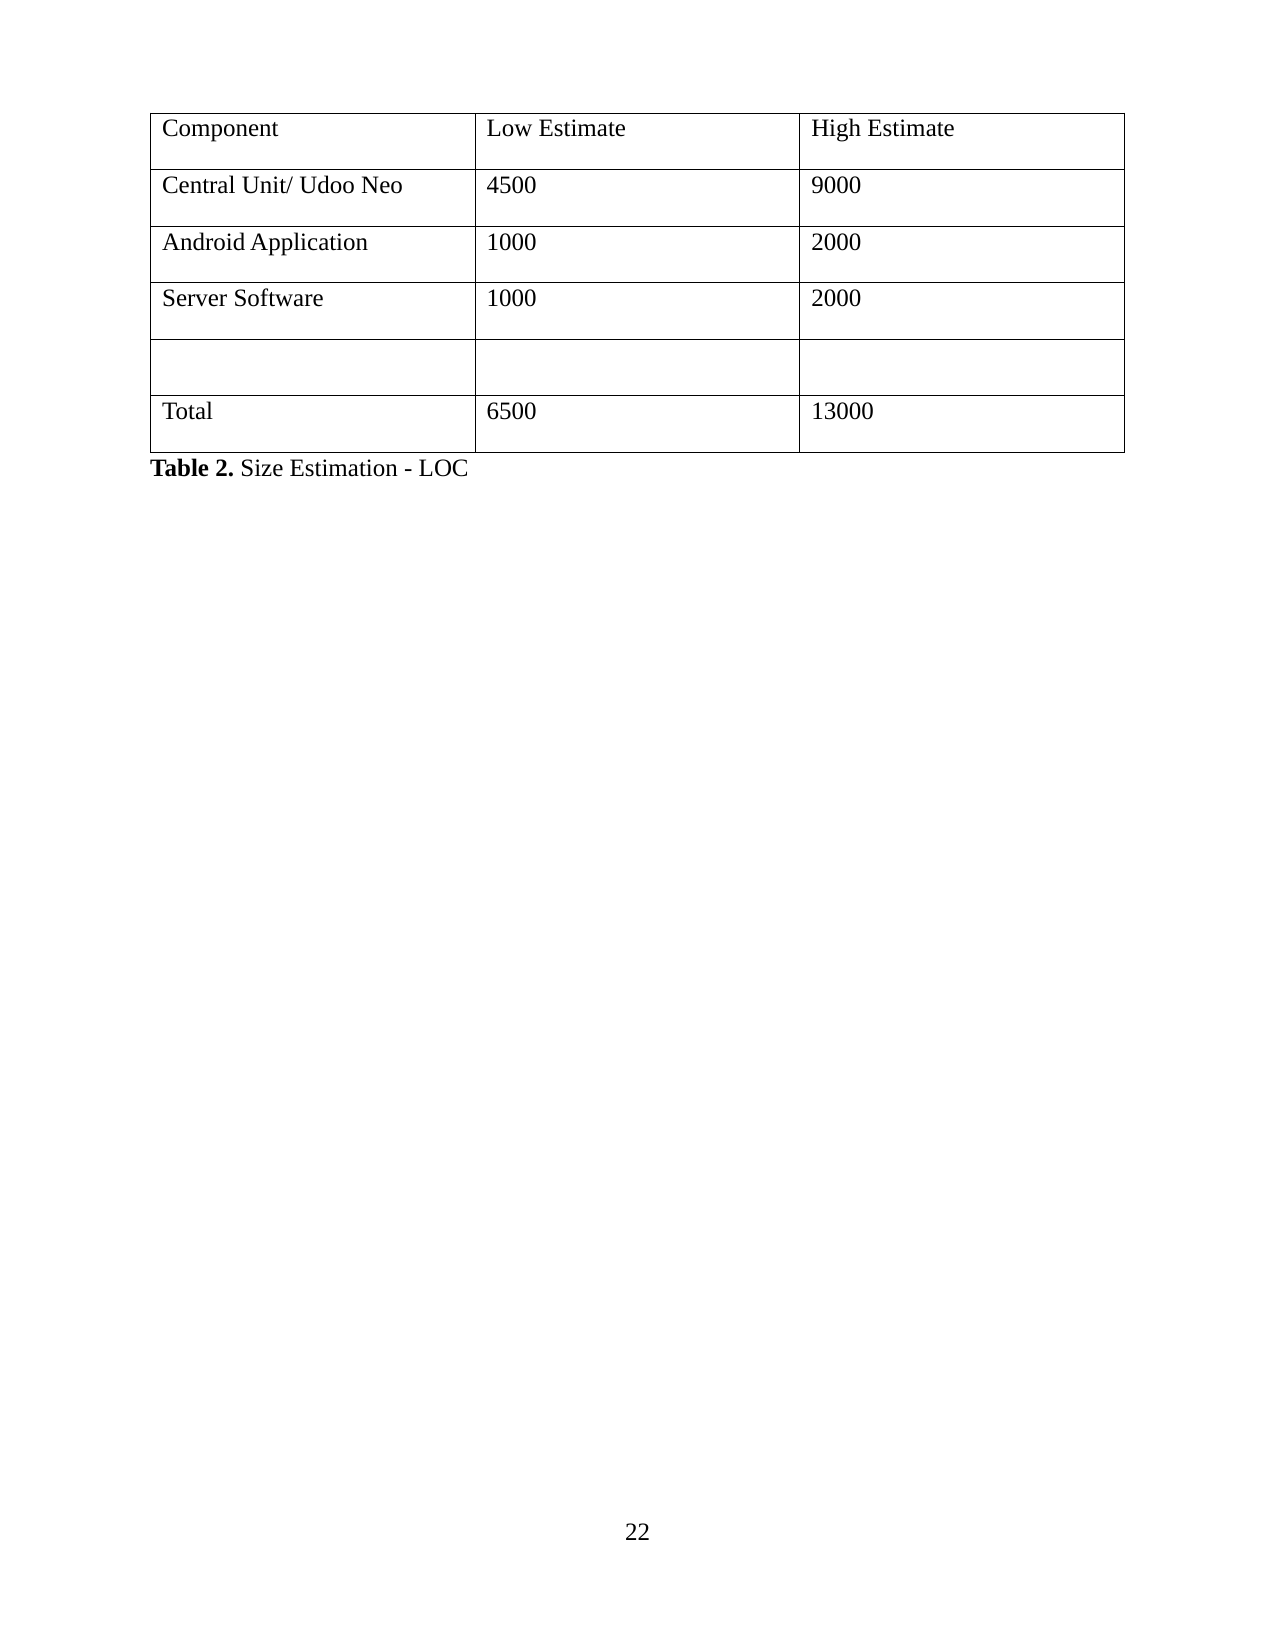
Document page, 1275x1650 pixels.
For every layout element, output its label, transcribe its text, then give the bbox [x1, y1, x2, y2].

table_cell 9000 [800, 170, 1124, 226]
table_header Low Estimate [476, 114, 799, 169]
table_cell 13000 [800, 396, 1124, 452]
table_cell 1000 [476, 227, 799, 282]
table_cell [800, 340, 1124, 395]
table_cell Server Software [151, 283, 475, 339]
table_cell Android Application [151, 227, 475, 282]
table_cell 6500 [476, 396, 799, 452]
table_cell Total [151, 396, 475, 452]
table_cell [476, 340, 799, 395]
text Table 2. Size Estimation - LOC [150, 453, 1125, 482]
table_cell 4500 [476, 170, 799, 226]
table_cell Central Unit/ Udoo Neo [151, 170, 475, 226]
table_header Component [151, 114, 475, 169]
table_cell 2000 [800, 283, 1124, 339]
table_header High Estimate [800, 114, 1124, 169]
table_cell 2000 [800, 227, 1124, 282]
table_cell 1000 [476, 283, 799, 339]
table_cell [151, 340, 475, 395]
